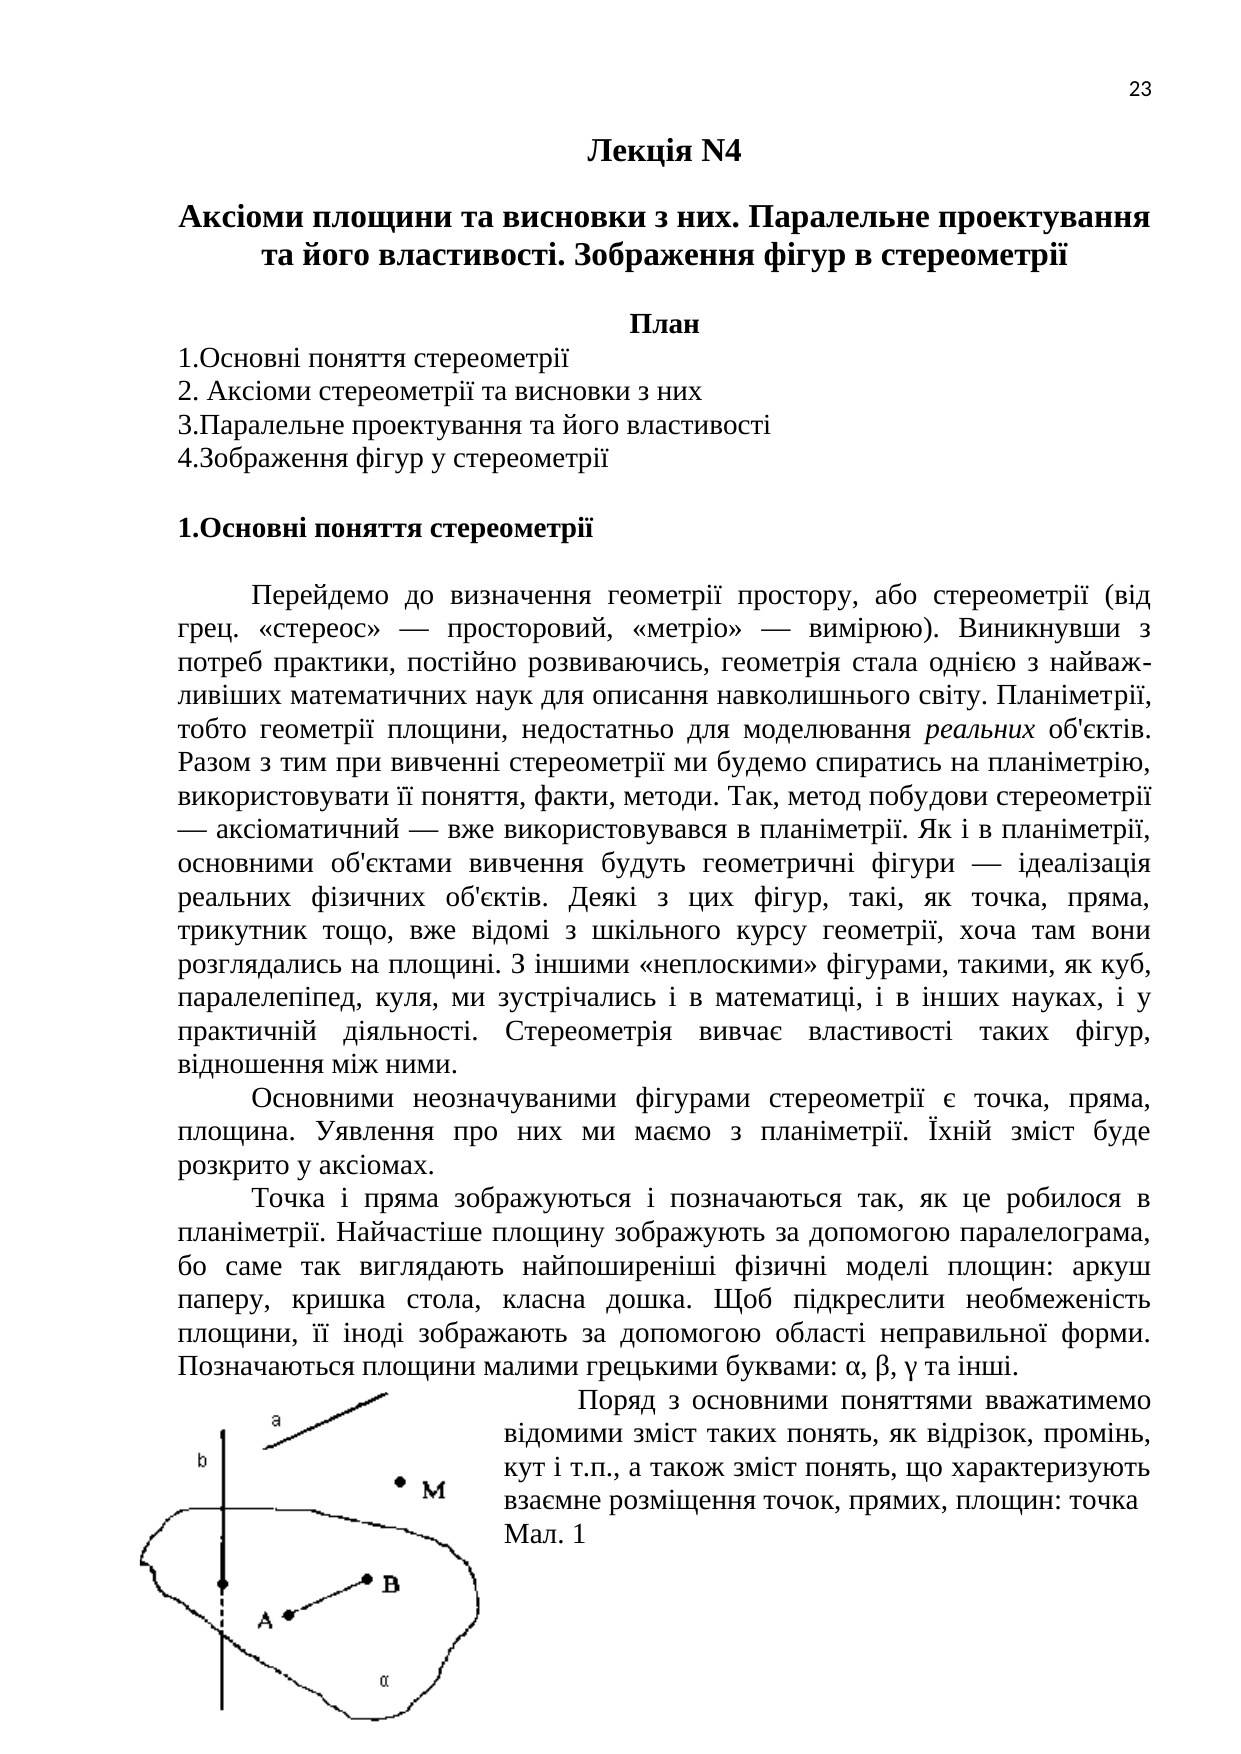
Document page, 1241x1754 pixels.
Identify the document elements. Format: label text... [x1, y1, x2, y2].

text 1.Основні поняття стереометрії [177, 510, 1152, 543]
text 3.Паралельне проектування та його властивості [177, 407, 1152, 441]
picture [139, 1392, 485, 1731]
text Аксіоми площини та висновки з них. Паралельне проектування та його властивості. Зображення фігур в стереометрії [177, 196, 1152, 273]
text Перейдемо до визначення геометрії простору, або стереометрії (від грец. «стереос» — просторовий, «метріо» — вимірюю). Виникнувши з потреб практики, постійно розвиваючись, геометрія стала однією з найважливіших математичних наук для описання навколишнього світу. Планіметрії, тобто геометрії площини, недостатньо для моделювання реальних об'єктів. Разом з тим при вивченні стереометрії ми будемо спиратись на планіметрію, використовувати її поняття, факти, методи. Так, метод побудови стереометрії — аксіоматичний — вже використовувався в планіметрії. Як і в планіметрії, основними об'єктами вивчення будуть геометричні фігури — ідеалізація реальних фізичних об'єктів. Деякі з цих фігур, такі, як точка, пряма, трикутник тощо, вже відомі з шкільного курсу геометрії, хоча там вони розглядались на площині. З іншими «неплоскими» фігурами, такими, як куб, паралелепіпед, куля, ми зустрічались і в математиці, і в інших науках, і у практичній діяльності. Стереометрія вивчає властивості таких фігур, відношення між ними. [177, 577, 1152, 1080]
text 1.Основні поняття стереометрії [177, 340, 1152, 373]
text Основними неозначуваними фігурами стереометрії є точка, пряма, площина. Уявлення про них ми маємо з планіметрії. Їхній зміст буде розкрито у аксіомах. [177, 1080, 1152, 1181]
text 2. Аксіоми стереометрії та висновки з них [177, 373, 1152, 407]
text Точка і пряма зображуються і позначаються так, як це робилося в планіметрії. Найчастіше площину зображують за допомогою паралелограма, бо саме так виглядають найпоширеніші фізичні моделі площин: аркуш паперу, кришка стола, класна дошка. Щоб підкреслити необмеженість площини, її іноді зображають за допомогою області неправильної форми. Позначаються площини малими грецькими буквами: α, β, γ та інші. [177, 1181, 1152, 1382]
text 4.Зображення фігур у стереометрії [177, 441, 1152, 474]
text Лекція N4 [177, 130, 1152, 168]
text Поряд з основними поняттями вважатимемо відомими зміст таких понять, як відрізок, промінь, кут і т.п., а також зміст понять, що характеризують взаємне розміщення точок, прямих, площин: точка [177, 1382, 1152, 1516]
text Мал. 1 [485, 1516, 1152, 1549]
text План [177, 306, 1152, 340]
